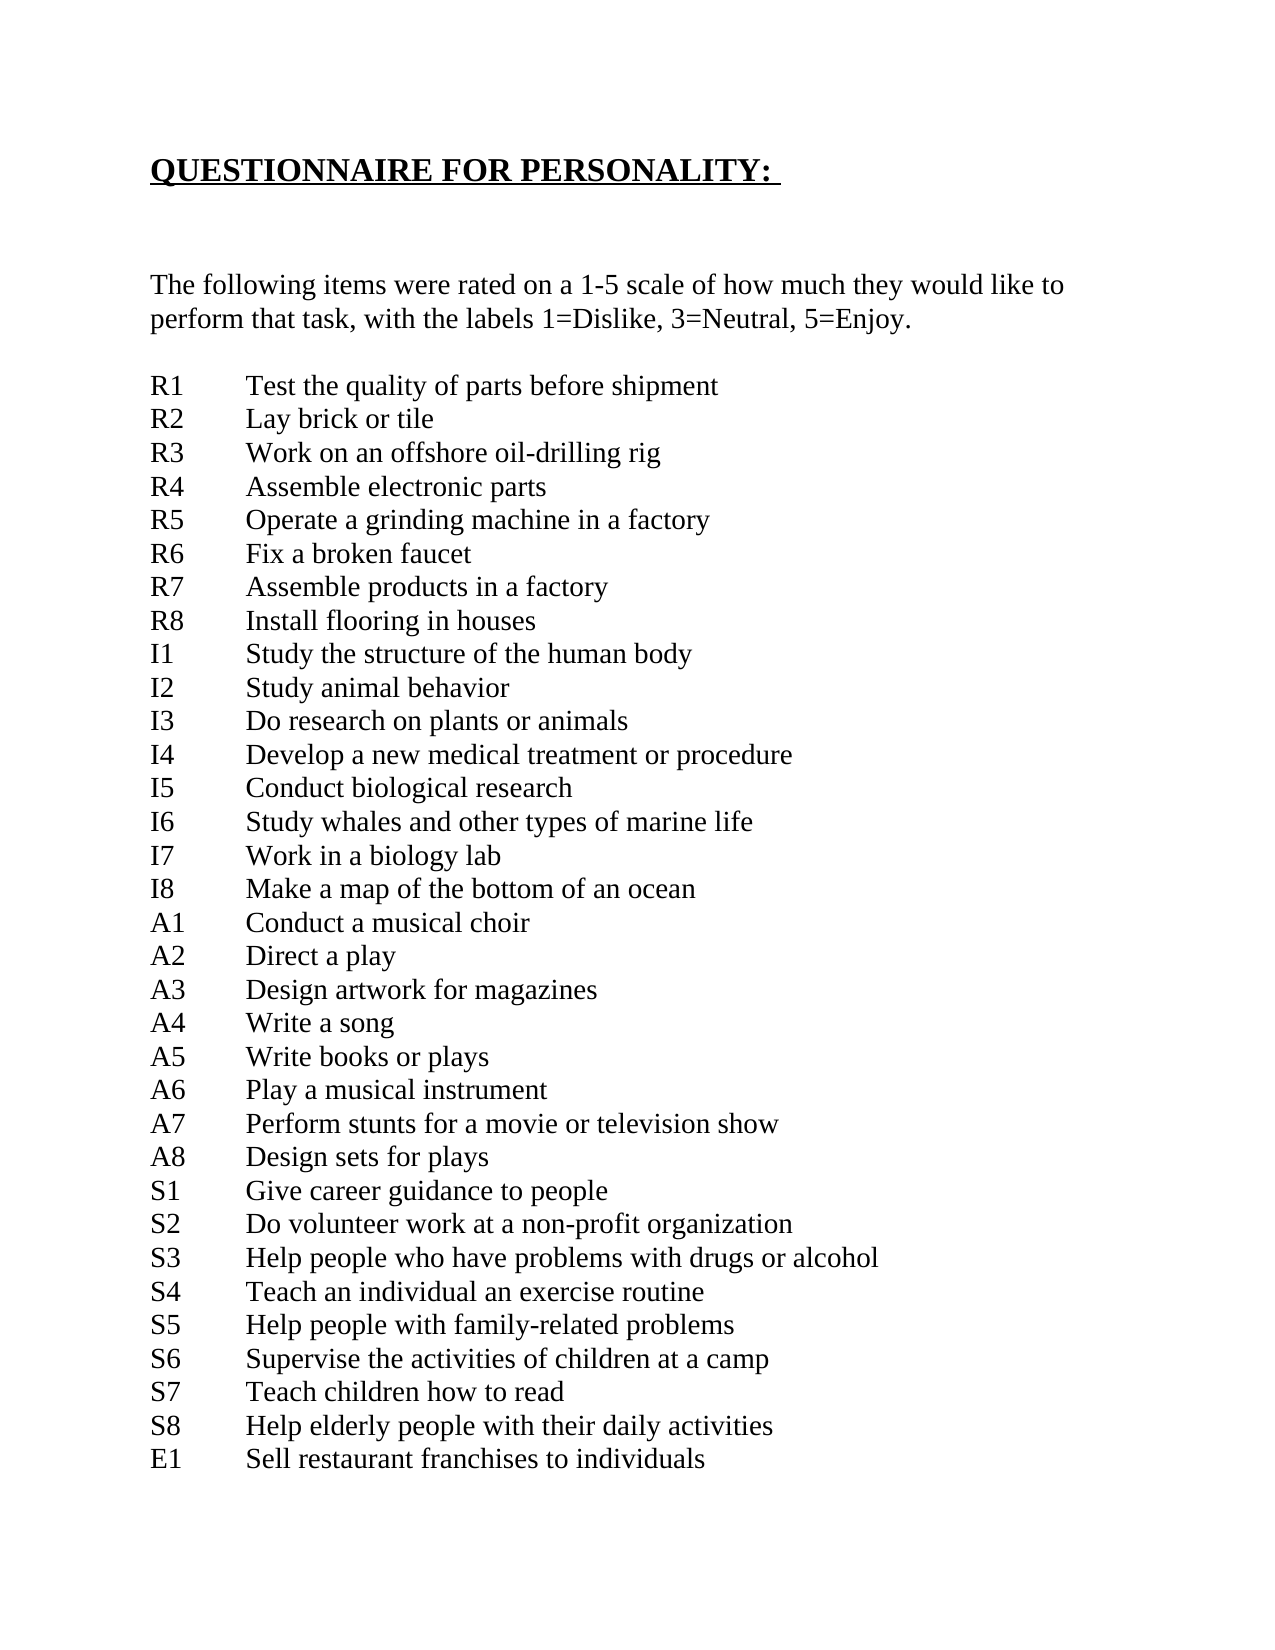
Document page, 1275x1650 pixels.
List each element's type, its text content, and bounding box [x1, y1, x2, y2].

text A4 Write a song [150, 1005, 1125, 1039]
text I4 Develop a new medical treatment or procedure [150, 737, 1125, 771]
text R1 Test the quality of parts before shipment [150, 368, 1125, 402]
text R5 Operate a grinding machine in a factory [150, 502, 1125, 536]
text I2 Study animal behavior [150, 670, 1125, 703]
text A5 Write books or plays [150, 1039, 1125, 1072]
text R4 Assemble electronic parts [150, 469, 1125, 502]
text I1 Study the structure of the human body [150, 636, 1125, 670]
text S4 Teach an individual an exercise routine [150, 1274, 1125, 1307]
text R7 Assemble products in a factory [150, 569, 1125, 603]
text A8 Design sets for plays [150, 1139, 1125, 1173]
text S5 Help people with family-related problems [150, 1307, 1125, 1341]
text S8 Help elderly people with their daily activities [150, 1408, 1125, 1441]
text S6 Supervise the activities of children at a camp [150, 1341, 1125, 1374]
text I7 Work in a biology lab [150, 838, 1125, 871]
text I3 Do research on plants or animals [150, 703, 1125, 737]
text R3 Work on an offshore oil-drilling rig [150, 435, 1125, 469]
text QUESTIONNAIRE FOR PERSONALITY: [150, 150, 1125, 188]
text I5 Conduct biological research [150, 771, 1125, 804]
text S3 Help people who have problems with drugs or alcohol [150, 1240, 1125, 1274]
text S2 Do volunteer work at a non-profit organization [150, 1207, 1125, 1240]
text A1 Conduct a musical choir [150, 905, 1125, 938]
text R8 Install flooring in houses [150, 603, 1125, 636]
text S7 Teach children how to read [150, 1374, 1125, 1408]
text A3 Design artwork for magazines [150, 972, 1125, 1005]
text R2 Lay brick or tile [150, 402, 1125, 435]
text A7 Perform stunts for a movie or television show [150, 1106, 1125, 1139]
text The following items were rated on a 1-5 scale of how much they would like to perform that task, with the labels 1=Dislike, 3=Neutral, 5=Enjoy. [150, 267, 1125, 334]
text A6 Play a musical instrument [150, 1072, 1125, 1106]
text I6 Study whales and other types of marine life [150, 804, 1125, 838]
text E1 Sell restaurant franchises to individuals [150, 1441, 1125, 1475]
text S1 Give career guidance to people [150, 1173, 1125, 1207]
text I8 Make a map of the bottom of an ocean [150, 871, 1125, 905]
text R6 Fix a broken faucet [150, 536, 1125, 569]
text A2 Direct a play [150, 938, 1125, 972]
